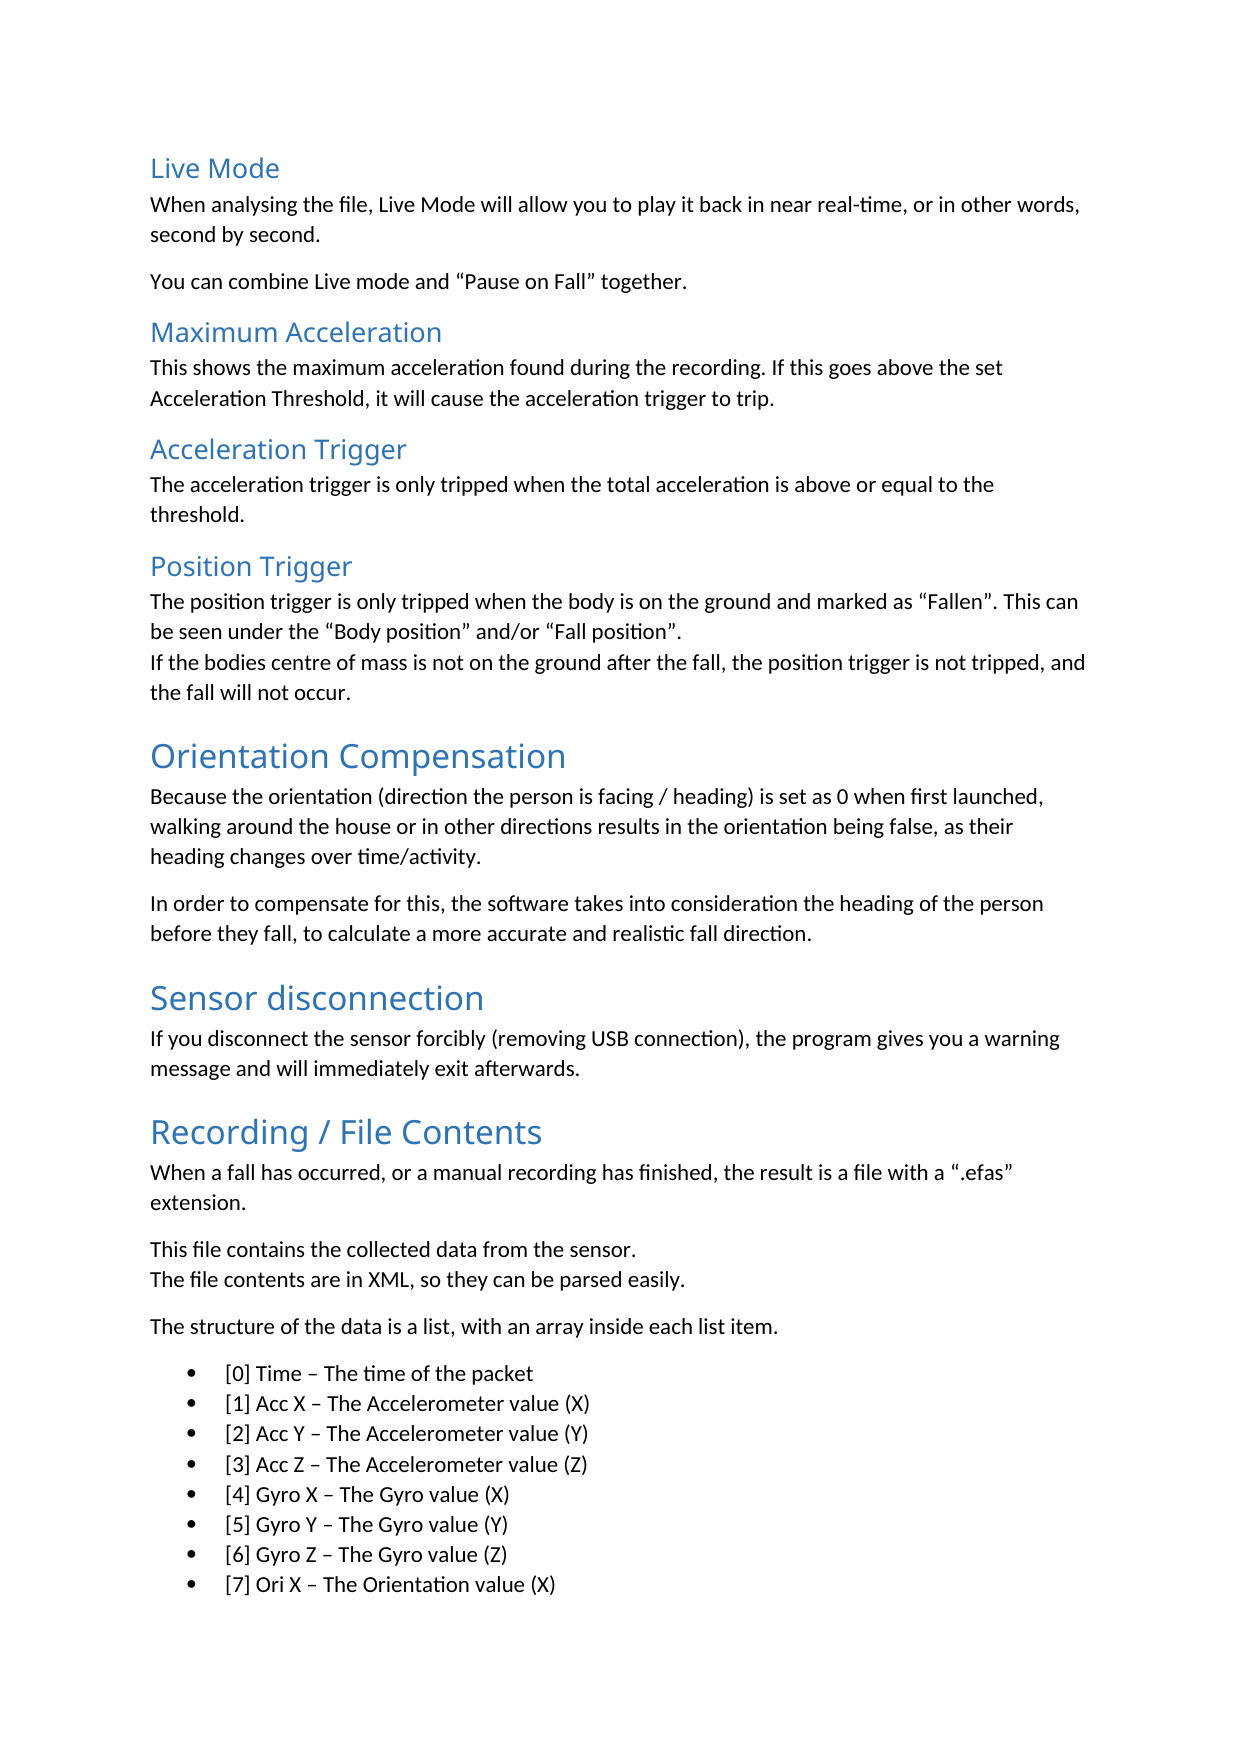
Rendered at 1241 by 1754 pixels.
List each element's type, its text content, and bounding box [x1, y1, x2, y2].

list [1] Acc X – The Accelerometer value (X) [187, 1389, 1090, 1417]
list [4] Gyro X – The Gyro value (X) [187, 1480, 1090, 1508]
list [2] Acc Y – The Accelerometer value (Y) [187, 1419, 1090, 1448]
text If you disconnect the sensor forcibly (removing USB connection), the program gives you a warning message and will immediately exit afterwards. [150, 1024, 1090, 1082]
text Because the orientation (direction the person is facing / heading) is set as 0 when first launched, walking around the house or in other directions results in the orientation being false, as their heading changes over time/activity. [150, 782, 1090, 871]
text This shows the maximum acceleration found during the recording. If this goes above the set Acceleration Threshold, it will cause the acceleration trigger to trip. [150, 353, 1090, 412]
subtitle Live Mode [150, 150, 1090, 187]
list [5] Gyro Y – The Gyro value (Y) [187, 1510, 1090, 1538]
subtitle Orientation Compensation [150, 733, 1090, 778]
text This file contains the collected data from the sensor. The file contents are in XML, so they can be parsed easily. [150, 1235, 1090, 1293]
text The position trigger is only tripped when the body is on the ground and marked as “Fallen”. This can be seen under the “Body position” and/or “Fall position”. If the bodies centre of mass is not on the ground after the fall, the position trigger is not tripped, and the fall will not occur. [150, 587, 1090, 706]
subtitle Acceleration Trigger [150, 431, 1090, 467]
subtitle Recording / File Contents [150, 1109, 1090, 1154]
text The structure of the data is a list, with an array inside each list item. [150, 1312, 1090, 1340]
list [7] Ori X – The Orientation value (X) [187, 1571, 1090, 1599]
subtitle Position Trigger [150, 547, 1090, 584]
subtitle Sensor disconnection [150, 975, 1090, 1020]
text When a fall has occurred, or a manual recording has finished, the result is a file with a “.efas” extension. [150, 1158, 1090, 1216]
text In order to compensate for this, the software takes into consideration the heading of the person before they fall, to calculate a more accurate and realistic fall direction. [150, 889, 1090, 948]
list [0] Time – The time of the packet [187, 1359, 1090, 1387]
text When analysing the file, Live Mode will allow you to play it back in near real-time, or in other words, second by second. [150, 190, 1090, 248]
text You can combine Live mode and “Pause on Fall” together. [150, 267, 1090, 295]
text The acceleration trigger is only tripped when the total acceleration is above or equal to the threshold. [150, 470, 1090, 529]
list [6] Gyro Z – The Gyro value (Z) [187, 1540, 1090, 1568]
subtitle Maximum Acceleration [150, 314, 1090, 351]
list [3] Acc Z – The Accelerometer value (Z) [187, 1450, 1090, 1478]
